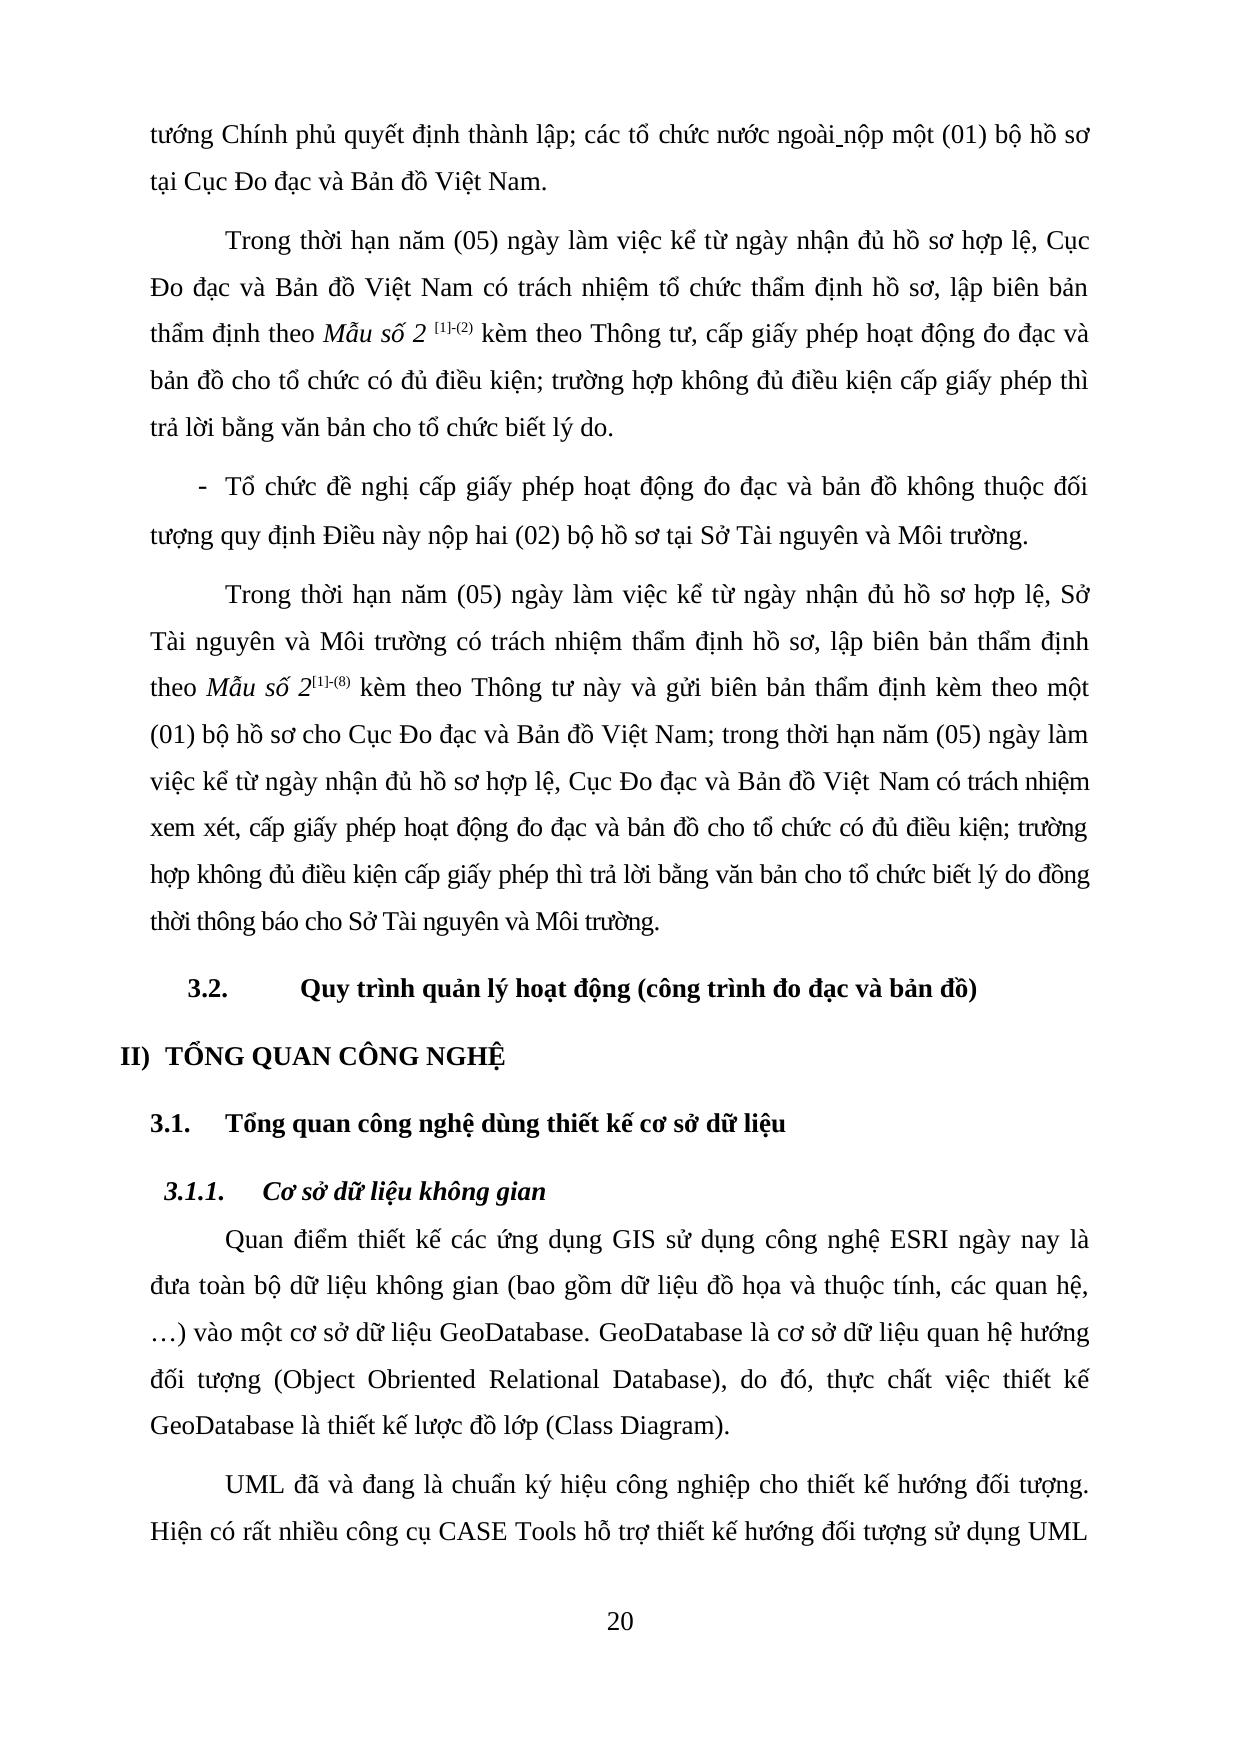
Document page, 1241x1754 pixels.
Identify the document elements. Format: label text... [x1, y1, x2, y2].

subtitle Cơ sở dữ liệu không gian [225, 1174, 1090, 1206]
text Trong thời hạn năm (05) ngày làm việc kể từ ngày nhận đủ hồ sơ hợp lệ, Sở Tài nguyên và Môi trường có trách nhiệm thẩm định hồ sơ, lập biên bản thẩm định theo Mẫu số 2[1]-(8) kèm theo Thông tư này và gửi biên bản thẩm định kèm theo một (01) bộ hồ sơ cho Cục Đo đạc và Bản đồ Việt Nam; trong thời hạn năm (05) ngày làm việc kể từ ngày nhận đủ hồ sơ hợp lệ, Cục Đo đạc và Bản đồ Việt Nam có trách nhiệm xem xét, cấp giấy phép hoạt động đo đạc và bản đồ cho tổ chức có đủ điều kiện; trường hợp không đủ điều kiện cấp giấy phép thì trả lời bằng văn bản cho tổ chức biết lý do đồng thời thông báo cho Sở Tài nguyên và Môi trường. [150, 578, 1090, 936]
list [150, 118, 1090, 196]
subtitle Tổng quan công nghệ [150, 1039, 1090, 1071]
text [150, 1469, 1090, 1546]
text Quan điểm thiết kế các ứng dụng GIS sử dụng công nghệ ESRI ngày nay là đưa toàn bộ dữ liệu không gian (bao gồm dữ liệu đồ họa và thuộc tính, các quan hệ,…) vào một cơ sở dữ liệu GeoDatabase. GeoDatabase là cơ sở dữ liệu quan hệ hướng đối tượng (Object Obriented Relational Database), do đó, thực chất việc thiết kế GeoDatabase là thiết kế lược đồ lớp (Class Diagram). [150, 1223, 1090, 1441]
subtitle Tổng quan công nghệ dùng thiết kế cơ sở dữ liệu [150, 1107, 1090, 1138]
subtitle Quy trình quản lý hoạt động (công trình đo đạc và bản đồ) [187, 972, 1090, 1003]
list Tổ chức đề nghị cấp giấy phép hoạt động đo đạc và bản đồ không thuộc đối tượng quy định Điều này nộp hai (02) bộ hồ sơ tại Sở Tài nguyên và Môi trường. [150, 470, 1090, 550]
text Trong thời hạn năm (05) ngày làm việc kể từ ngày nhận đủ hồ sơ hợp lệ, Cục Đo đạc và Bản đồ Việt Nam có trách nhiệm tổ chức thẩm định hồ sơ, lập biên bản thẩm định theo Mẫu số 2 [1]-(2) kèm theo Thông tư, cấp giấy phép hoạt động đo đạc và bản đồ cho tổ chức có đủ điều kiện; trường hợp không đủ điều kiện cấp giấy phép thì trả lời bằng văn bản cho tổ chức biết lý do. [150, 224, 1090, 442]
